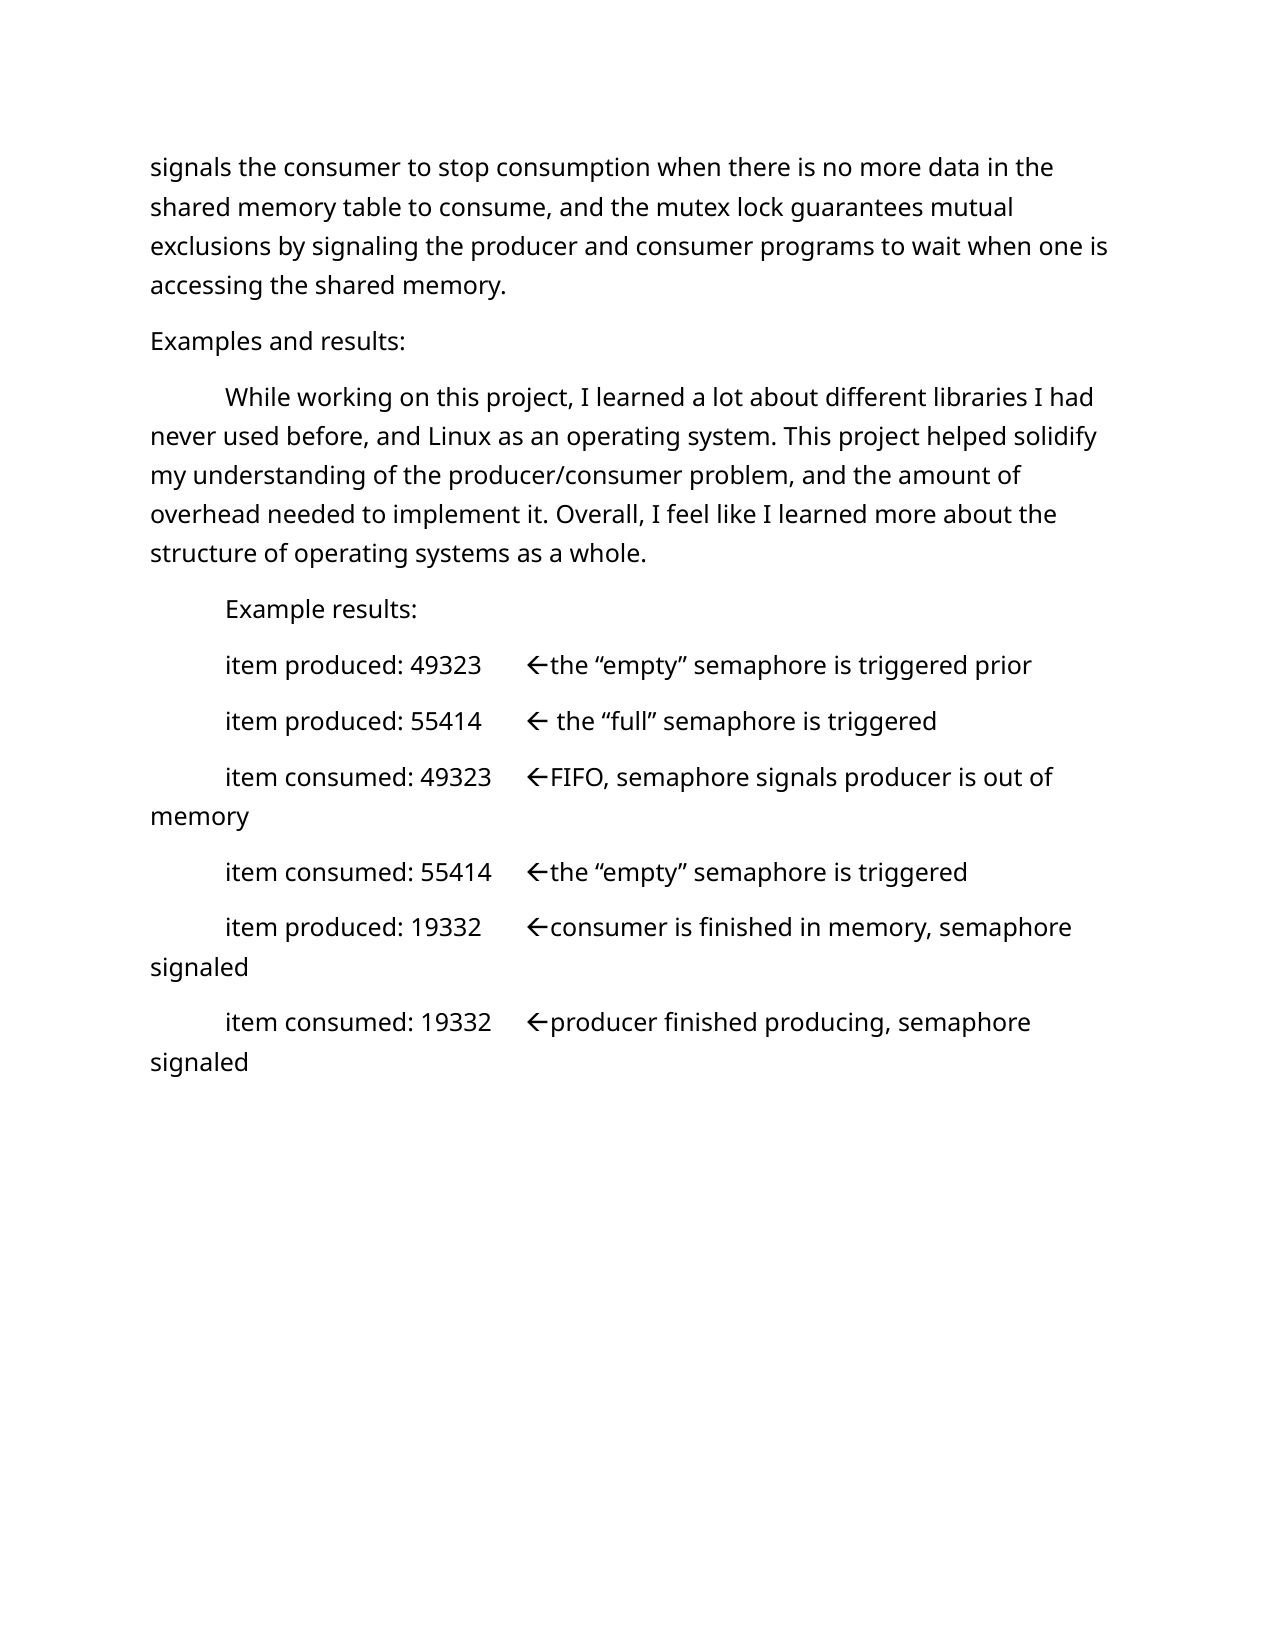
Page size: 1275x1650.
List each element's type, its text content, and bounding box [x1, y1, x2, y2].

text item produced: 55414 the “full” semaphore is triggered [150, 703, 1125, 737]
text While working on this project, I learned a lot about different libraries I had never used before, and Linux as an operating system. This project helped solidify my understanding of the producer/consumer problem, and the amount of overhead needed to implement it. Overall, I feel like I learned more about the structure of operating systems as a whole. [150, 379, 1125, 570]
text item produced: 19332 consumer is finished in memory, semaphore signaled [150, 910, 1125, 983]
text Examples and results: [150, 323, 1125, 357]
text item consumed: 55414 the “empty” semaphore is triggered [150, 854, 1125, 888]
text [150, 150, 1125, 302]
text Example results: [150, 592, 1125, 626]
text item consumed: 19332 producer finished producing, semaphore signaled [150, 1005, 1125, 1078]
text item consumed: 49323 FIFO, semaphore signals producer is out of memory [150, 759, 1125, 832]
text item produced: 49323 the “empty” semaphore is triggered prior [150, 647, 1125, 682]
